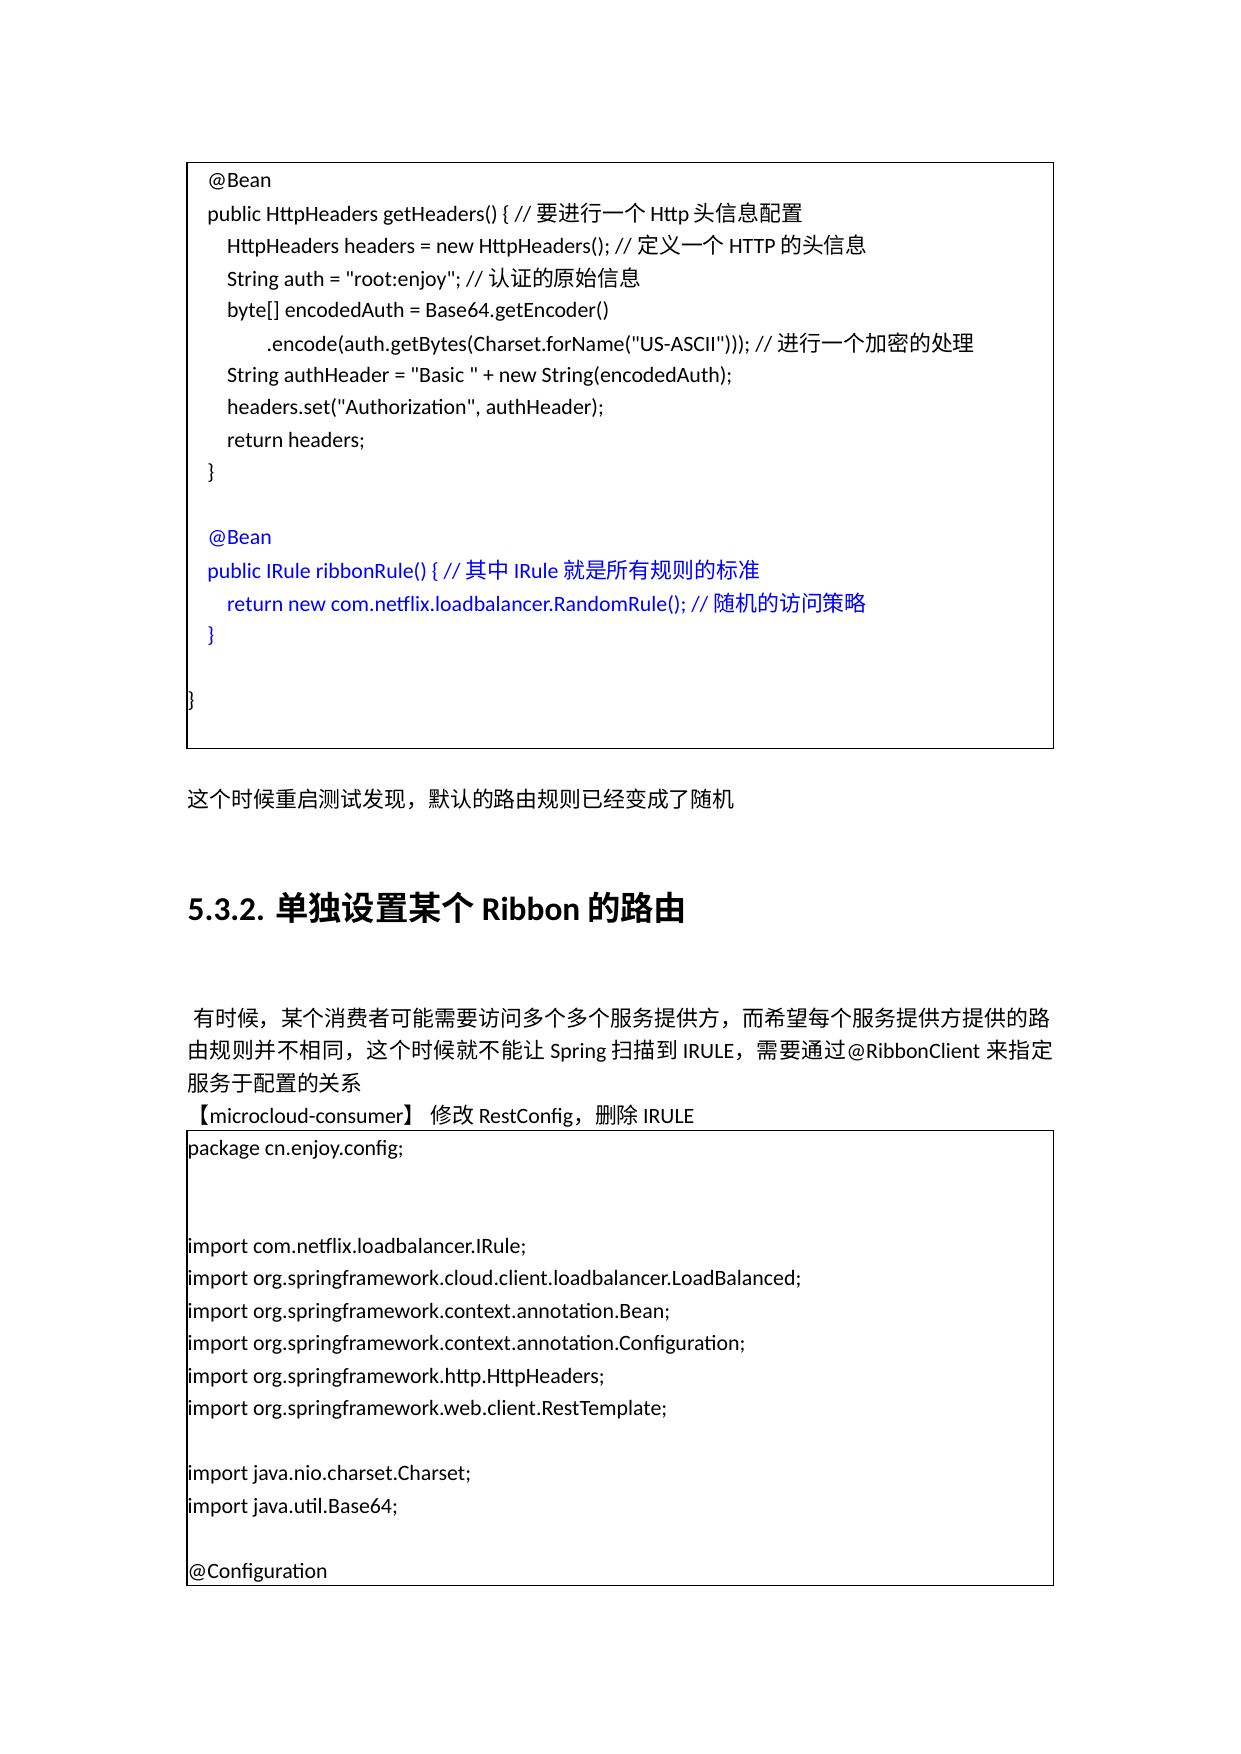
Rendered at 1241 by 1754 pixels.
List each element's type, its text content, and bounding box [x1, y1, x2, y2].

text import org.springframework.http.HttpHeaders; [188, 1359, 1053, 1391]
text @Configuration [188, 1554, 1053, 1585]
text .encode(auth.getBytes(Charset.forName("US-ASCII"))); // 进行一个加密的处理 [188, 326, 1053, 358]
text import com.netflix.loadbalancer.IRule; [188, 1229, 1053, 1261]
text 有时候，某个消费者可能需要访问多个多个服务提供方，而希望每个服务提供方提供的路由规则并不相同，这个时候就不能让Spring扫描到IRULE，需要通过@RibbonClient 来指定服务于配置的关系 [187, 1000, 1053, 1098]
text String auth = "root:enjoy"; // 认证的原始信息 [188, 261, 1053, 293]
text import java.nio.charset.Charset; [188, 1456, 1053, 1489]
text byte[] encodedAuth = Base64.getEncoder() [188, 293, 1053, 326]
text String authHeader = "Basic " + new String(encodedAuth); [188, 358, 1053, 391]
text @Bean [188, 163, 1053, 196]
text } [188, 683, 1053, 716]
text return new com.netflix.loadbalancer.RandomRule(); // 随机的访问策略 [188, 586, 1053, 618]
text } [188, 456, 1053, 488]
text package cn.enjoy.config; [188, 1131, 1053, 1164]
text public IRule ribbonRule() { // 其中IRule就是所有规则的标准 [188, 553, 1053, 586]
subtitle 单独设置某个Ribbon的路由 [187, 874, 1053, 939]
text import java.util.Base64; [188, 1489, 1053, 1521]
text headers.set("Authorization", authHeader); [188, 391, 1053, 423]
text import org.springframework.context.annotation.Configuration; [188, 1326, 1053, 1359]
text import org.springframework.cloud.client.loadbalancer.LoadBalanced; [188, 1261, 1053, 1294]
text import org.springframework.context.annotation.Bean; [188, 1294, 1053, 1326]
text HttpHeaders headers = new HttpHeaders(); // 定义一个HTTP的头信息 [188, 228, 1053, 261]
text @Bean [188, 521, 1053, 553]
text } [188, 618, 1053, 651]
text return headers; [188, 423, 1053, 456]
text public HttpHeaders getHeaders() { // 要进行一个Http头信息配置 [188, 196, 1053, 228]
text 【microcloud-consumer】 修改RestConfig，删除IRULE [187, 1098, 1053, 1130]
text import org.springframework.web.client.RestTemplate; [188, 1391, 1053, 1424]
text 这个时候重启测试发现，默认的路由规则已经变成了随机 [187, 782, 1053, 814]
